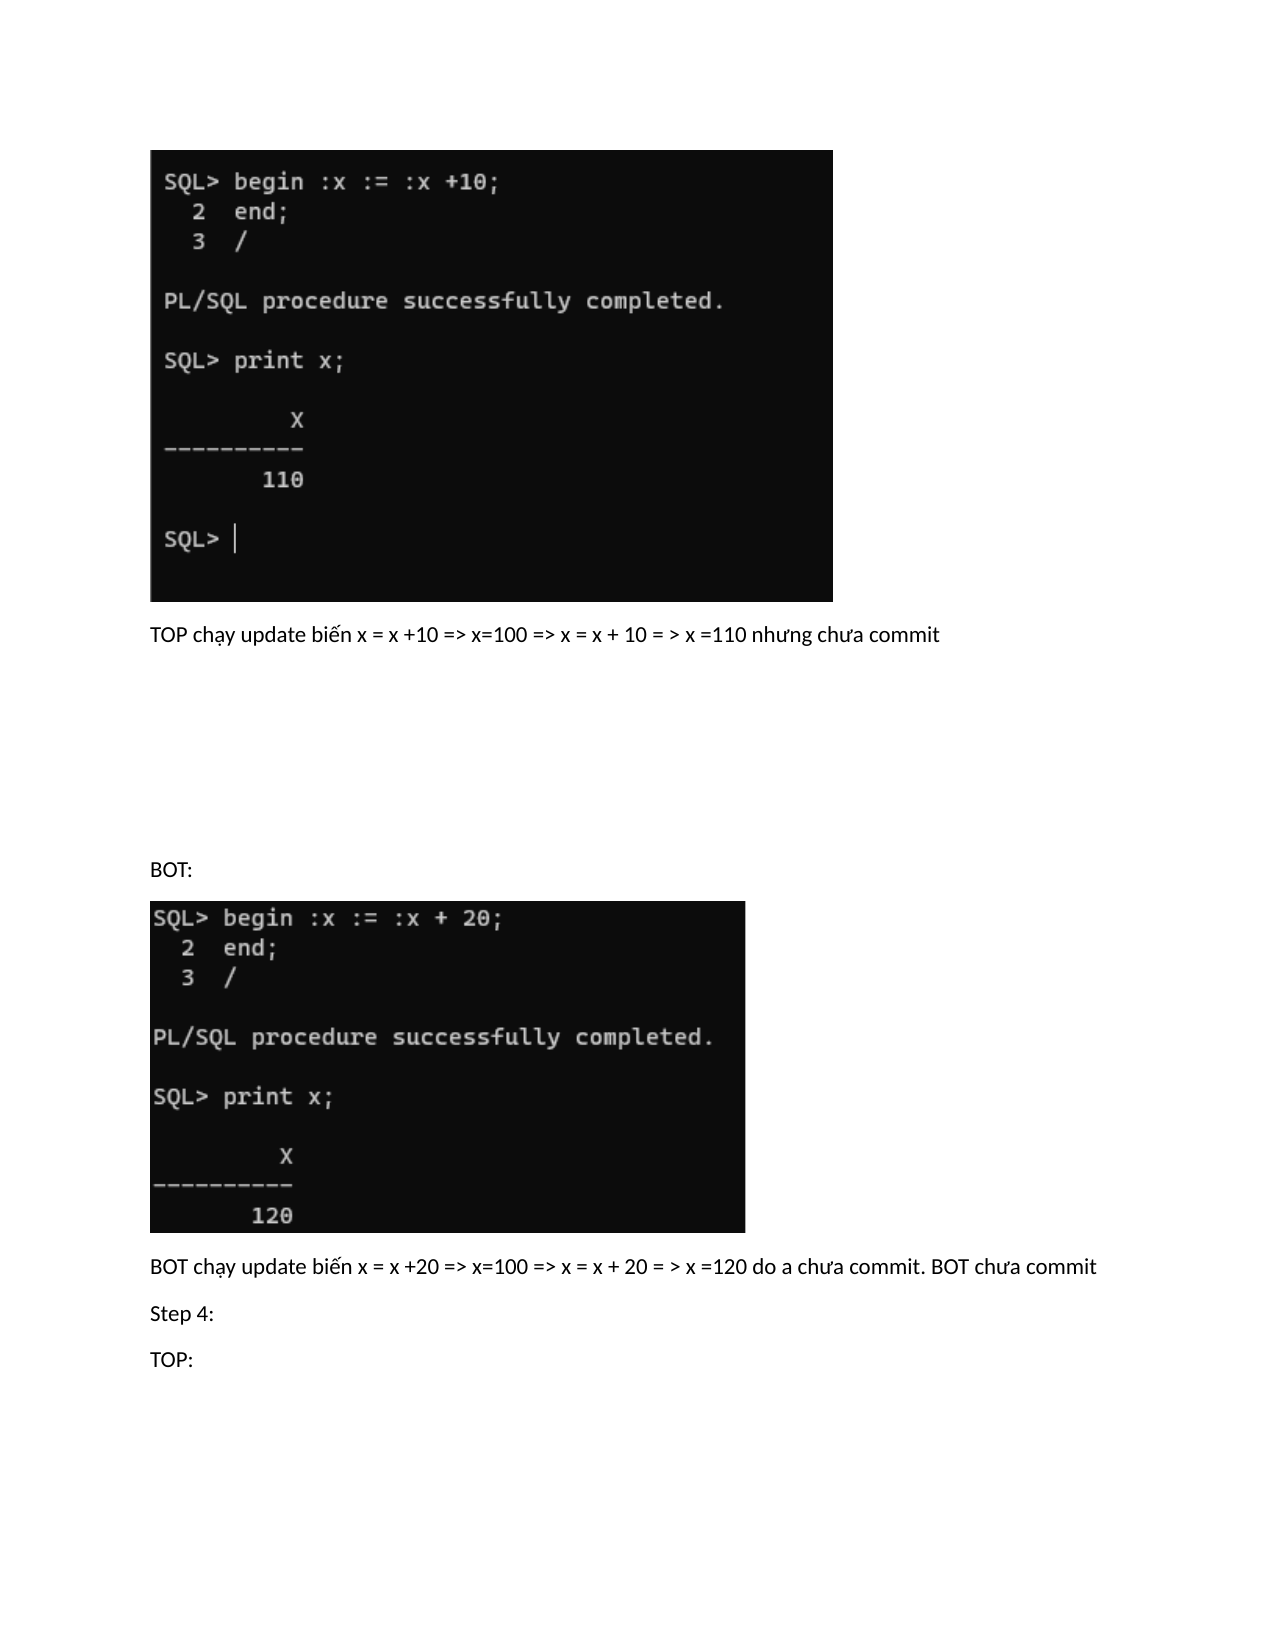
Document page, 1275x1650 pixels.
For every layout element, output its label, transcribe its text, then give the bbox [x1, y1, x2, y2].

picture [150, 150, 833, 602]
text BOT: [150, 855, 1125, 883]
picture [150, 901, 746, 1233]
text BOT chạy update biến x = x +20 => x=100 => x = x + 20 = > x =120 do a chưa commit. BOT chưa commit [150, 1252, 1125, 1280]
text TOP chạy update biến x = x +10 => x=100 => x = x + 10 = > x =110 nhưng chưa commit [150, 621, 1125, 648]
text TOP: [150, 1346, 1125, 1374]
text Step 4: [150, 1299, 1125, 1327]
